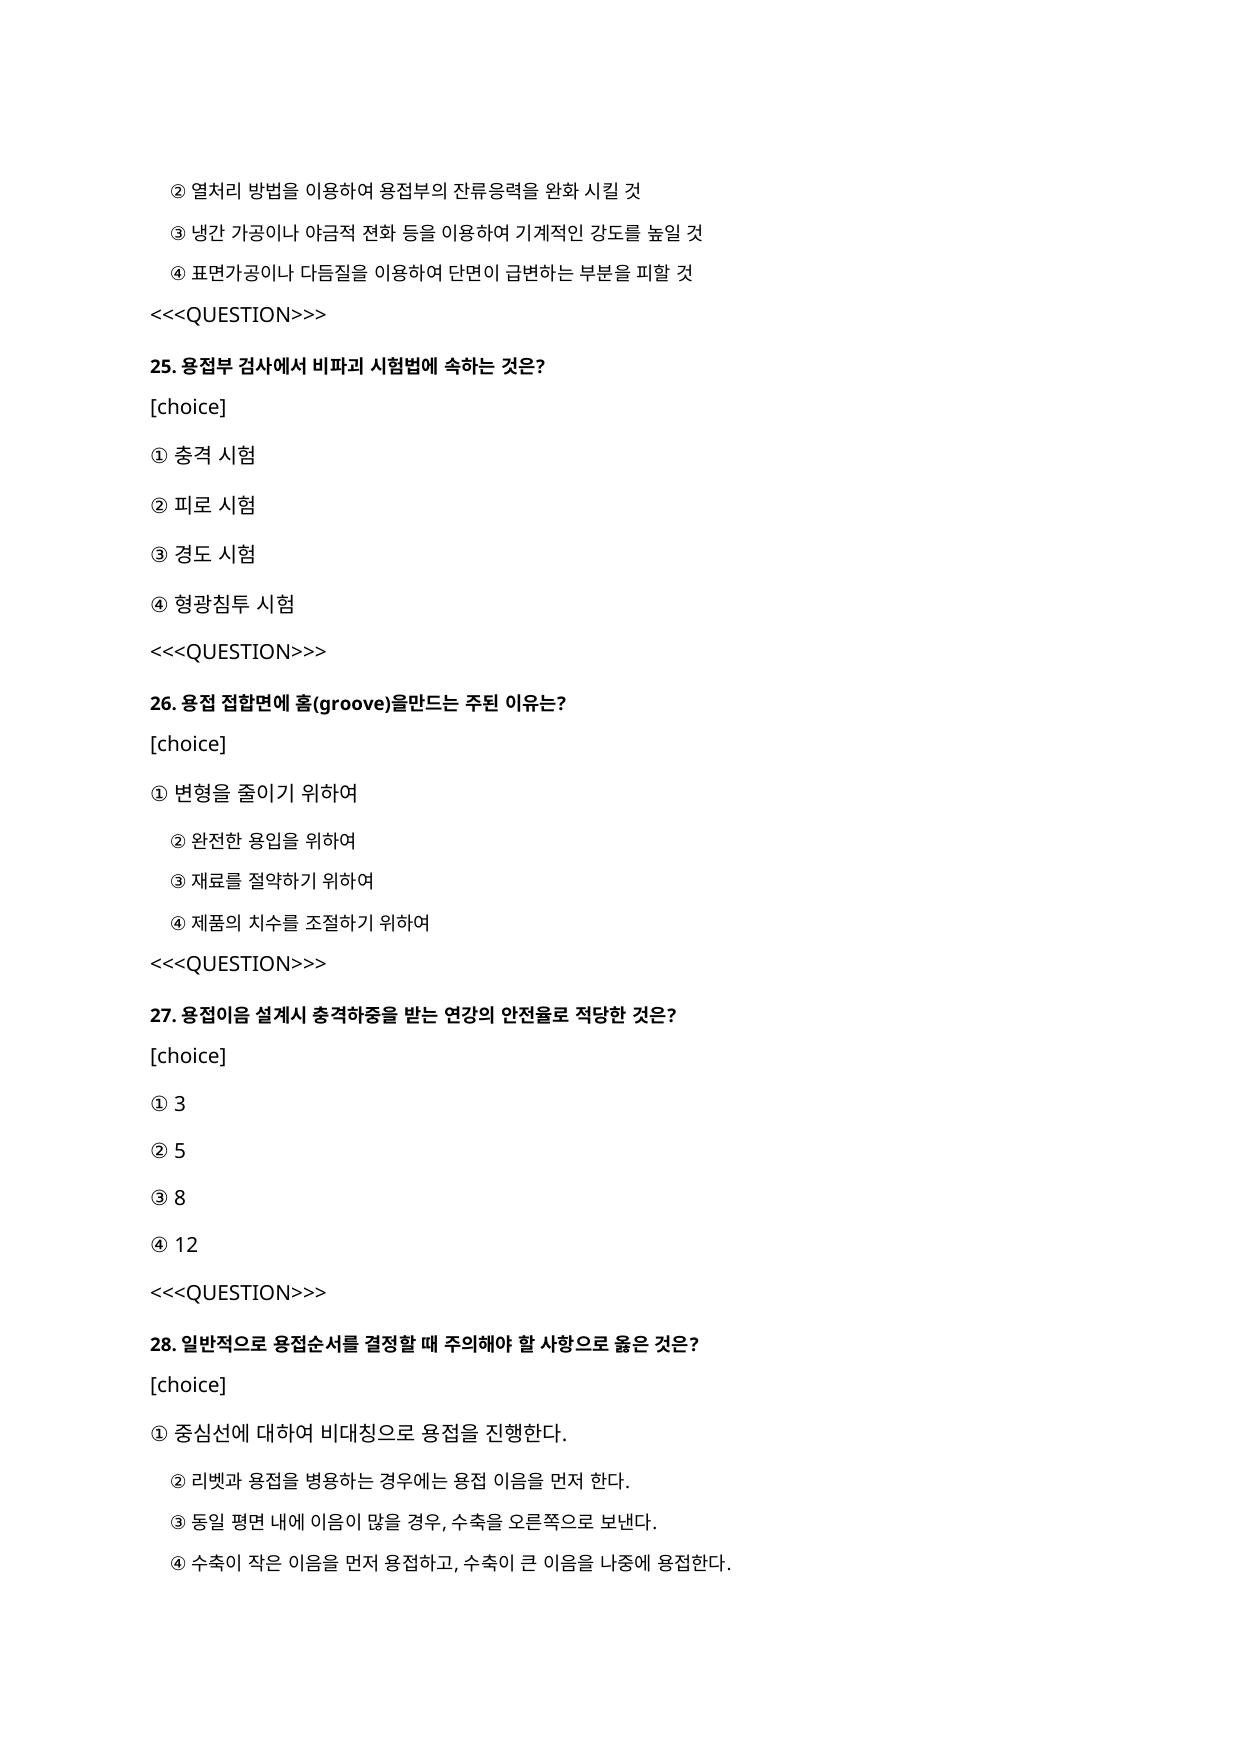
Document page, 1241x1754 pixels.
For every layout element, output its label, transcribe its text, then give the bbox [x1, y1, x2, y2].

text ③ 8 [150, 1183, 1090, 1212]
text [choice] [150, 392, 1090, 421]
text ③ 냉간 가공이나 야금적 젼화 등을 이용하여 기계적인 강도를 높일 것 [150, 218, 1090, 245]
text ④ 12 [150, 1231, 1090, 1259]
text 26. 용접 접합면에 홈(groove)을만드는 주된 이유는? [150, 689, 1090, 716]
text ② 5 [150, 1136, 1090, 1164]
text ② 완전한 용입을 위하여 [150, 826, 1090, 853]
text [choice] [150, 729, 1090, 758]
text ④ 형광침투 시험 [150, 588, 1090, 618]
text ② 열처리 방법을 이용하여 용접부의 잔류응력을 완화 시킬 것 [150, 177, 1090, 204]
text 25. 용접부 검사에서 비파괴 시험법에 속하는 것은? [150, 351, 1090, 379]
text <<<QUESTION>>> [150, 949, 1090, 977]
text ③ 동일 평면 내에 이음이 많을 경우, 수축을 오른쪽으로 보낸다. [150, 1508, 1090, 1535]
text <<<QUESTION>>> [150, 1278, 1090, 1306]
text 27. 용접이음 설계시 충격하중을 받는 연강의 안전율로 적당한 것은? [150, 1001, 1090, 1028]
text <<<QUESTION>>> [150, 300, 1090, 328]
text ② 피로 시험 [150, 489, 1090, 519]
text [choice] [150, 1041, 1090, 1070]
text ① 변형을 줄이기 위하여 [150, 777, 1090, 807]
text <<<QUESTION>>> [150, 637, 1090, 666]
text ③ 재료를 절약하기 위하여 [150, 867, 1090, 894]
text 28. 일반적으로 용접순서를 결정할 때 주의해야 할 사항으로 옳은 것은? [150, 1329, 1090, 1357]
text ② 리벳과 용접을 병용하는 경우에는 용접 이음을 먼저 한다. [150, 1467, 1090, 1494]
text ① 3 [150, 1089, 1090, 1117]
text ① 충격 시험 [150, 440, 1090, 470]
text ① 중심선에 대하여 비대칭으로 용접을 진행한다. [150, 1418, 1090, 1448]
text [choice] [150, 1370, 1090, 1399]
text ④ 제품의 치수를 조절하기 위하여 [150, 908, 1090, 935]
text ④ 수축이 작은 이음을 먼저 용접하고, 수축이 큰 이음을 나중에 용접한다. [150, 1549, 1090, 1576]
text ③ 경도 시험 [150, 538, 1090, 569]
text ④ 표면가공이나 다듬질을 이용하여 단면이 급변하는 부분을 피할 것 [150, 259, 1090, 286]
